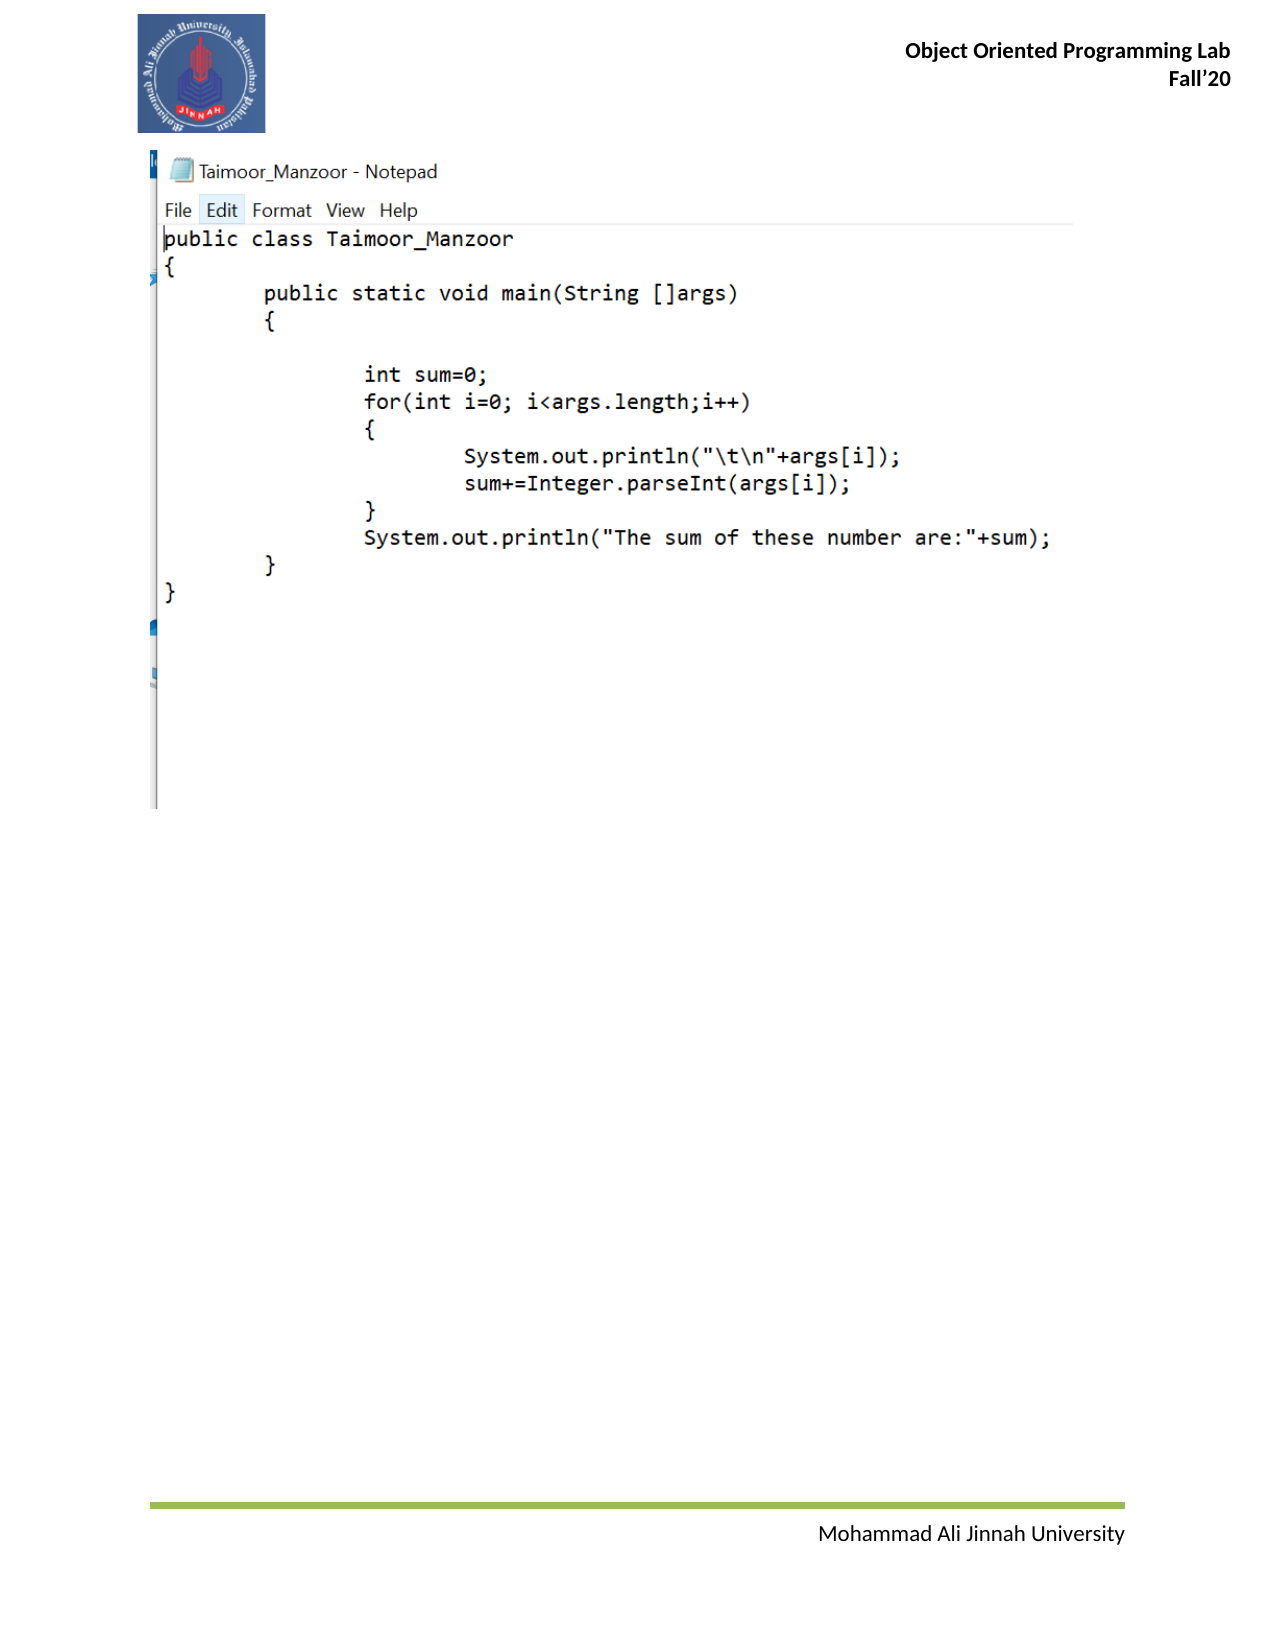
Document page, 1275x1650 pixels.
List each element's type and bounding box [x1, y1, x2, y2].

picture [137, 14, 266, 133]
picture [150, 150, 1073, 809]
